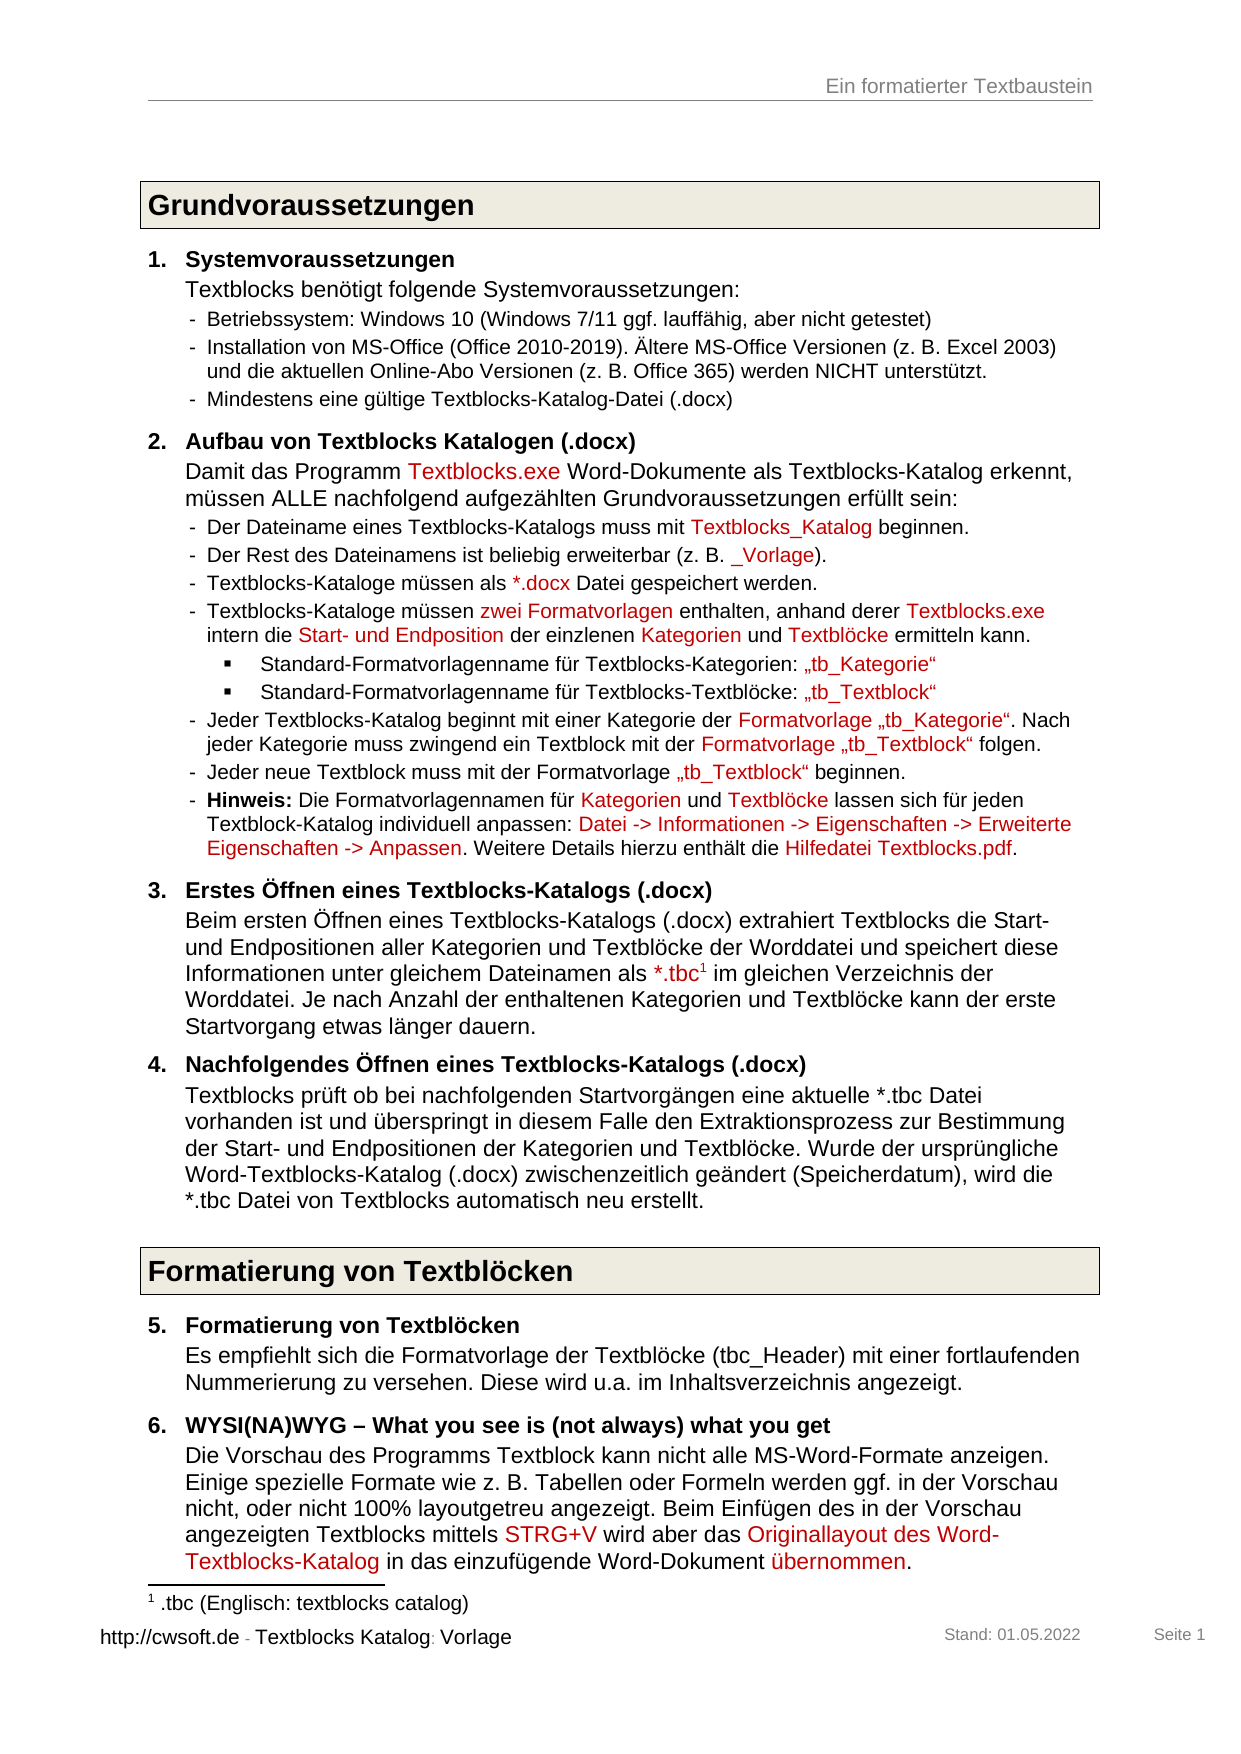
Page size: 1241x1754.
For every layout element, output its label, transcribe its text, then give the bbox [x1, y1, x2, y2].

text Formatierung von Textblöcken [148, 1312, 1093, 1338]
text Der Rest des Dateinamens ist beliebig erweiterbar (z. B. _Vorlage). [189, 543, 1093, 567]
text Grundvoraussetzungen [141, 182, 1099, 228]
text Jeder Textblocks-Katalog beginnt mit einer Kategorie der Formatvorlage „tb_Kategorie“. Nach jeder Kategorie muss zwingend ein Textblock mit der Formatvorlage „tb_Textblock“ folgen. [189, 708, 1093, 756]
text Formatierung von Textblöcken [141, 1248, 1099, 1294]
text Mindestens eine gültige Textblocks-Katalog-Datei (.docx) [189, 387, 1093, 411]
text Beim ersten Öffnen eines Textblocks-Katalogs (.docx) extrahiert Textblocks die Start- und Endpositionen aller Kategorien und Textblöcke der Worddatei und speichert diese Informationen unter gleichem Dateinamen als *.tbc im gleichen Verzeichnis der Worddatei. Je nach Anzahl der enthaltenen Kategorien und Textblöcke kann der erste Startvorgang etwas länger dauern. [185, 907, 1093, 1039]
list Standard-Formatvorlagenname für Textblocks-Kategorien: „tb_Kategorie“ [223, 651, 1093, 676]
text Die Vorschau des Programms Textblock kann nicht alle MS-Word-Formate anzeigen. Einige spezielle Formate wie z. B. Tabellen oder Formeln werden ggf. in der Vorschau nicht, oder nicht 100% layoutgetreu angezeigt. Beim Einfügen des in der Vorschau angezeigten Textblocks mittels STRG+V wird aber das Originallayout des Word-Textblocks-Katalog in das einzufügende Word-Dokument übernommen. [185, 1442, 1093, 1574]
text Textblocks-Kataloge müssen als *.docx Datei gespeichert werden. [189, 571, 1093, 595]
text Textblocks benötigt folgende Systemvoraussetzungen: [185, 276, 1093, 303]
list Standard-Formatvorlagenname für Textblocks-Textblöcke: „tb_Textblock“ [223, 680, 1093, 704]
text Textblocks-Kataloge müssen zwei Formatvorlagen enthalten, anhand derer Textblocks.exe intern die Start- und Endposition der einzlenen Kategorien und Textblöcke ermitteln kann. [189, 599, 1093, 647]
text Es empfiehlt sich die Formatvorlage der Textblöcke (tbc_Header) mit einer fortlaufenden Nummerierung zu versehen. Diese wird u.a. im Inhaltsverzeichnis angezeigt. [185, 1342, 1093, 1395]
text Der Dateiname eines Textblocks-Katalogs muss mit Textblocks_Katalog beginnen. [189, 515, 1093, 539]
text Installation von MS-Office (Office 2010-2019). Ältere MS-Office Versionen (z. B. Excel 2003) und die aktuellen Online-Abo Versionen (z. B. Office 365) werden NICHT unterstützt. [189, 335, 1093, 383]
text Hinweis: Die Formatvorlagennamen für Kategorien und Textblöcke lassen sich für jeden Textblock-Katalog individuell anpassen: Datei -> Informationen -> Eigenschaften -> Erweiterte Eigenschaften -> Anpassen. Weitere Details hierzu enthält die Hilfedatei Textblocks.pdf. [189, 788, 1093, 860]
text Textblocks prüft ob bei nachfolgenden Startvorgängen eine aktuelle *.tbc Datei vorhanden ist und überspringt in diesem Falle den Extraktionsprozess zur Bestimmung der Start- und Endpositionen der Kategorien und Textblöcke. Wurde der ursprüngliche Word-Textblocks-Katalog (.docx) zwischenzeitlich geändert (Speicherdatum), wird die *.tbc Datei von Textblocks automatisch neu erstellt. [185, 1082, 1093, 1214]
text Systemvoraussetzungen [148, 246, 1093, 272]
text Nachfolgendes Öffnen eines Textblocks-Katalogs (.docx) [148, 1051, 1093, 1078]
text Erstes Öffnen eines Textblocks-Katalogs (.docx) [148, 877, 1093, 903]
text WYSI(NA)WYG – What you see is (not always) what you get [148, 1412, 1093, 1438]
text Betriebssystem: Windows 10 (Windows 7/11 ggf. lauffähig, aber nicht getestet) [189, 307, 1093, 331]
text Jeder neue Textblock muss mit der Formatvorlage „tb_Textblock“ beginnen. [189, 760, 1093, 784]
text Damit das Programm Textblocks.exe Word-Dokumente als Textblocks-Katalog erkennt, müssen ALLE nachfolgend aufgezählten Grundvoraussetzungen erfüllt sein: [185, 458, 1093, 511]
text Aufbau von Textblocks Katalogen (.docx) [148, 428, 1093, 454]
